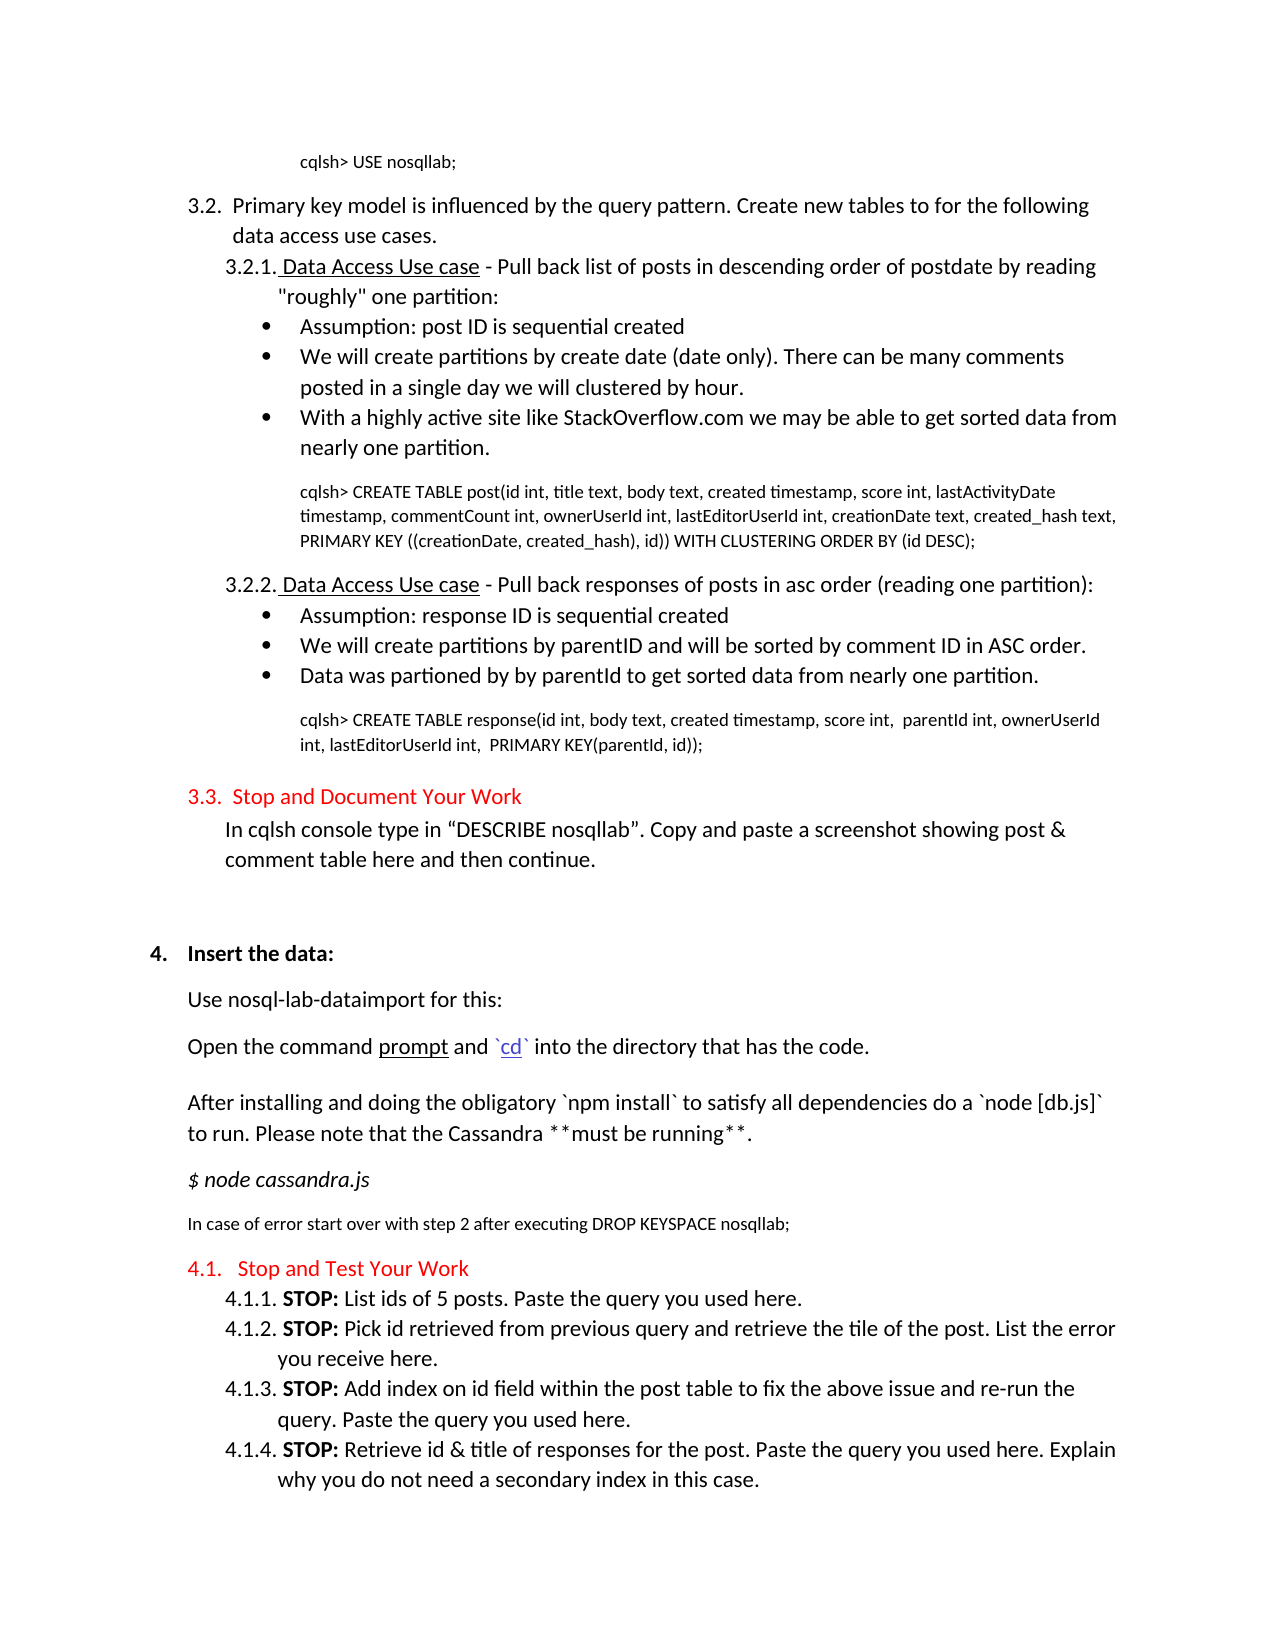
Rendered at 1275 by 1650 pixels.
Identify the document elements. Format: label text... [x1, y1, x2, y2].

text cqlsh> USE nosqllab; [300, 150, 1125, 173]
text In case of error start over with step 2 after executing DROP KEYSPACE nosqllab; [187, 1212, 1125, 1235]
list We will create partitions by parentID and will be sorted by comment ID in ASC order. [262, 631, 1125, 659]
list STOP: Pick id retrieved from previous query and retrieve the tile of the post. List the error you receive here. [225, 1314, 1125, 1372]
text cqlsh> CREATE TABLE response(id int, body text, created timestamp, score int, parentId int, ownerUserId int, lastEditorUserId int, PRIMARY KEY(parentId, id)); [300, 708, 1125, 756]
list Data Access Use case - Pull back list of posts in descending order of postdate by reading "roughly" one partition: [225, 252, 1125, 310]
list Assumption: post ID is sequential created [262, 312, 1125, 340]
list Data was partioned by by parentId to get sorted data from nearly one partition. [262, 661, 1125, 689]
list Stop and Test Your Work [187, 1254, 1125, 1282]
list STOP: Retrieve id & title of responses for the post. Paste the query you used here. Explain why you do not need a secondary index in this case. [225, 1435, 1125, 1493]
list Primary key model is influenced by the query pattern. Create new tables to for the following data access use cases. [187, 191, 1125, 249]
list STOP: List ids of 5 posts. Paste the query you used here. [225, 1284, 1125, 1312]
text Open the command prompt and `cd` into the directory that has the code. [187, 1032, 1125, 1060]
list We will create partitions by create date (date only). There can be many comments posted in a single day we will clustered by hour. [262, 342, 1125, 401]
list Data Access Use case - Pull back responses of posts in asc order (reading one partition): [225, 571, 1125, 599]
list STOP: Add index on id field within the post table to fix the above issue and re-run the query. Paste the query you used here. [225, 1374, 1125, 1433]
text After installing and doing the obligatory `npm install` to satisfy all dependencies do a `node [db.js]` to run. Please note that the Cassandra **must be running**. [187, 1088, 1125, 1147]
list Assumption: response ID is sequential created [262, 601, 1125, 629]
text Use nosql-lab-dataimport for this: [187, 986, 1125, 1013]
list With a highly active site like StackOverflow.com we may be able to get sorted data from nearly one partition. [262, 403, 1125, 461]
subtitle Stop and Document Your Work [187, 782, 1125, 811]
text $ node cassandra.js [187, 1166, 1125, 1193]
list Insert the data: [150, 939, 1125, 967]
text cqlsh> CREATE TABLE post(id int, title text, body text, created timestamp, score int, lastActivityDate timestamp, commentCount int, ownerUserId int, lastEditorUserId int, creationDate text, created_hash text, PRIMARY KEY ((creationDate, created_hash), id)) WITH CLUSTERING ORDER BY (id DESC); [300, 480, 1125, 552]
text In cqlsh console type in “DESCRIBE nosqllab”. Copy and paste a screenshot showing post & comment table here and then continue. [225, 815, 1125, 873]
